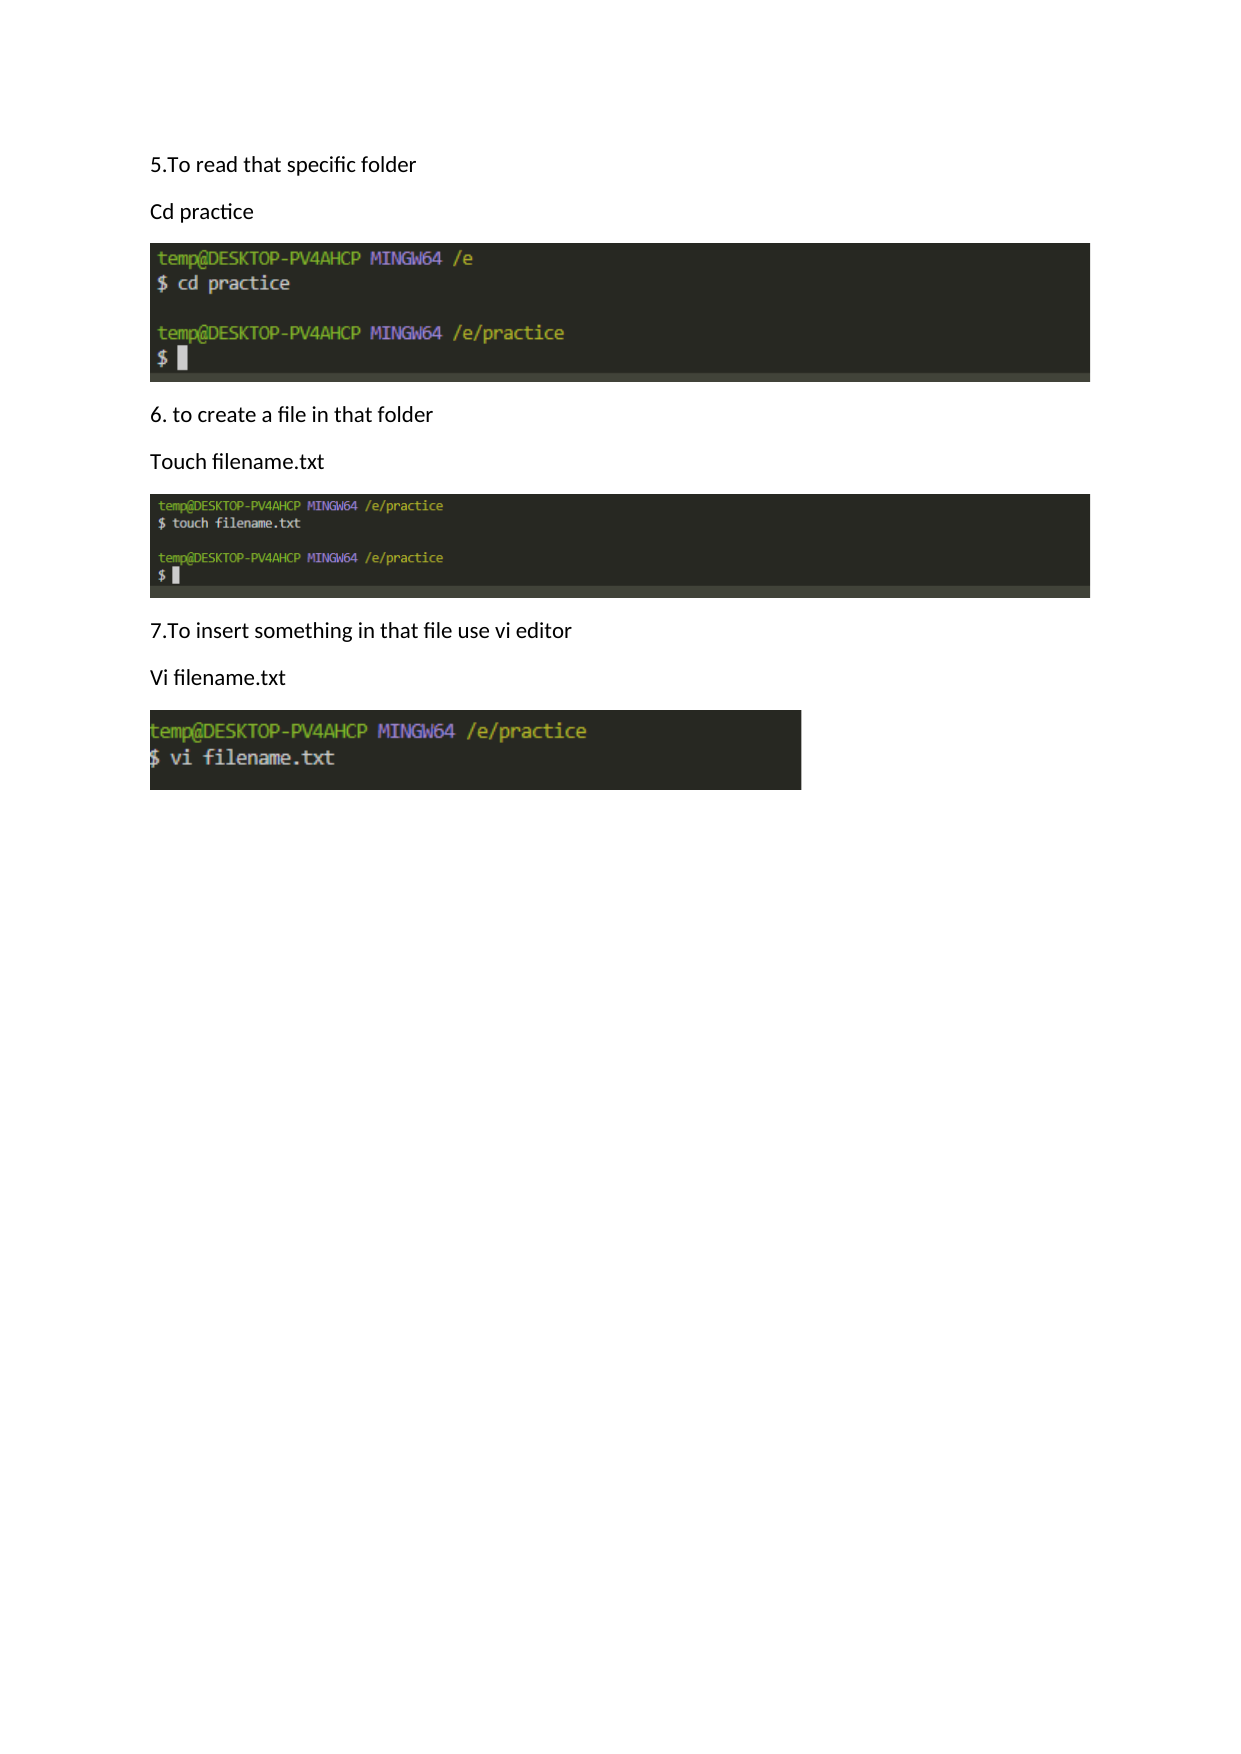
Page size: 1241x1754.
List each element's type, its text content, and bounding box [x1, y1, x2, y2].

text 6. to create a file in that folder [150, 400, 1090, 428]
picture [150, 243, 1091, 382]
picture [150, 494, 1091, 598]
text Touch filename.txt [150, 447, 1090, 475]
text Cd practice [150, 197, 1090, 225]
text Vi filename.txt [150, 663, 1090, 691]
picture [150, 710, 802, 790]
text 7.To insert something in that file use vi editor [150, 617, 1090, 644]
text 5.To read that specific folder [150, 150, 1090, 178]
